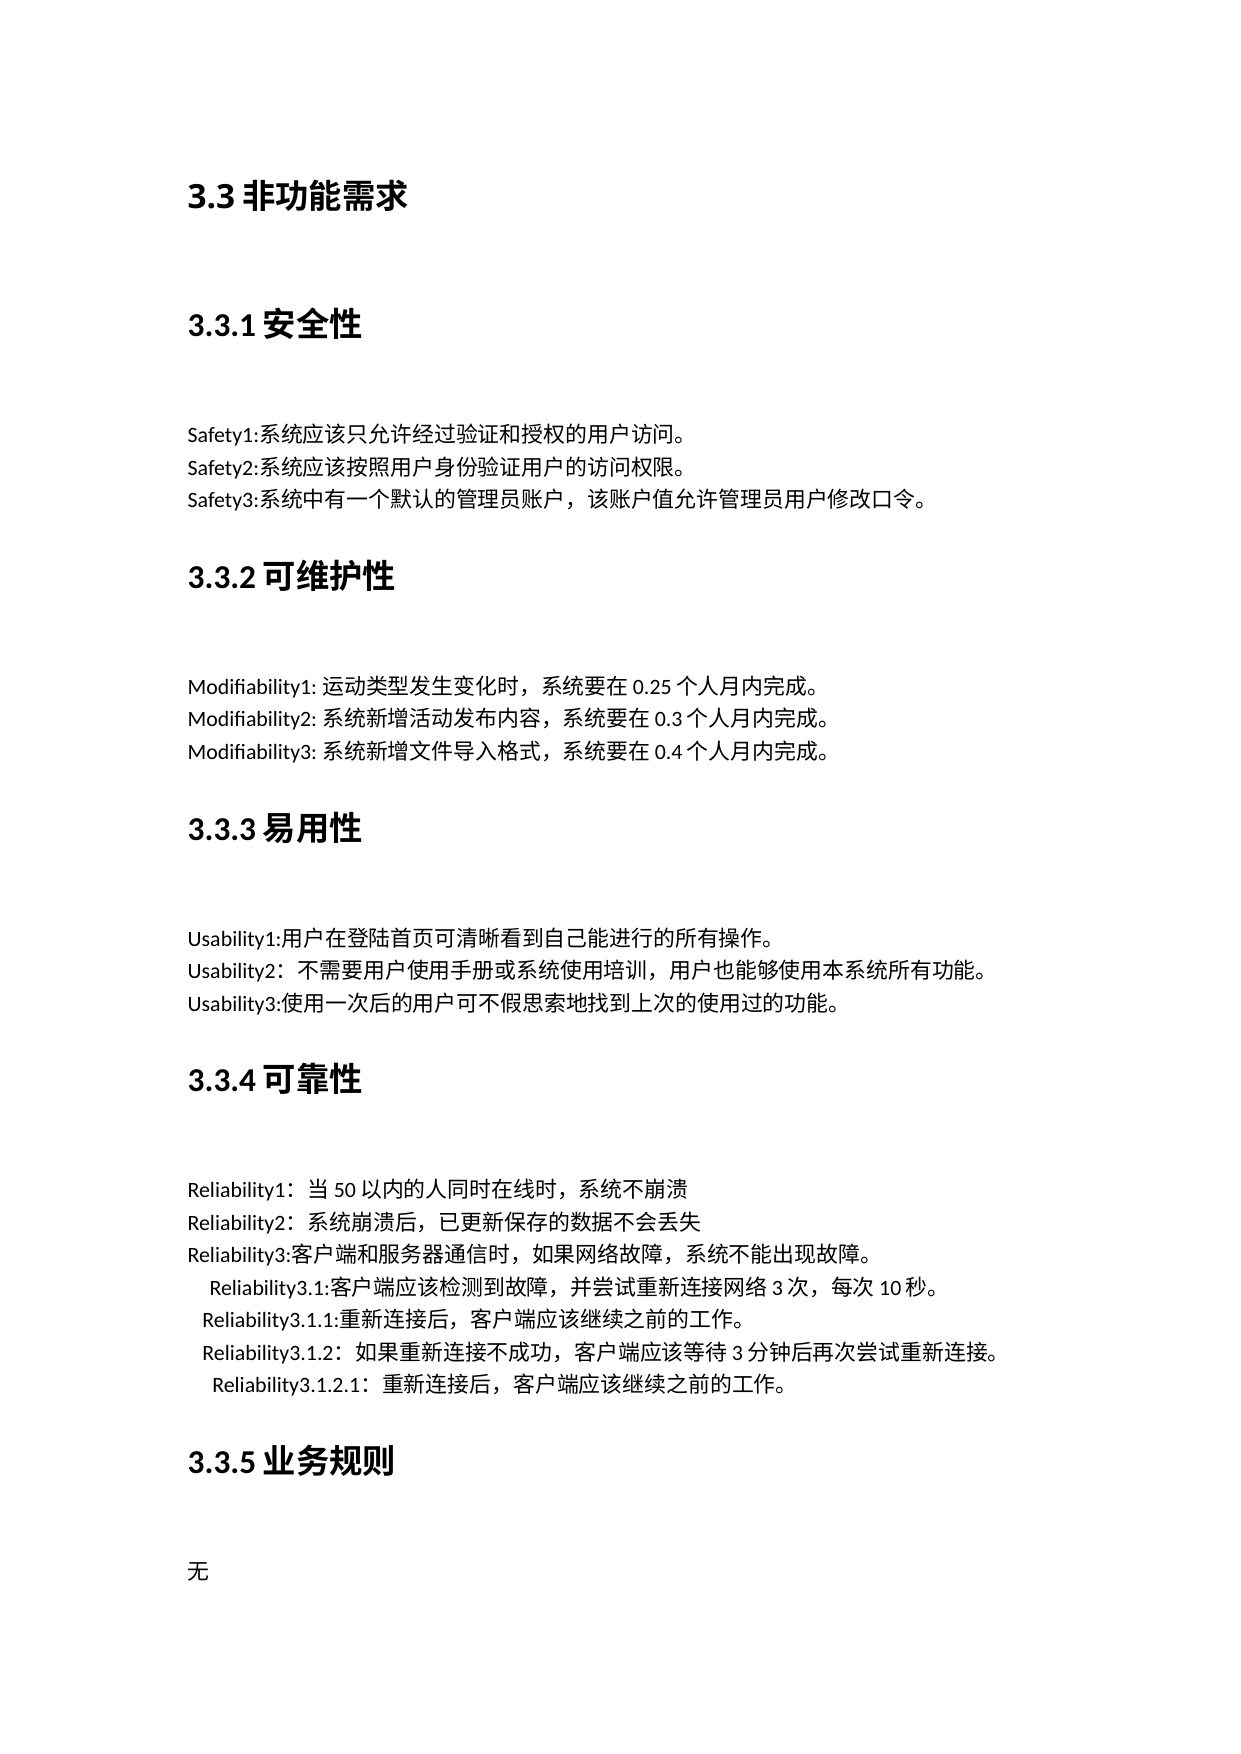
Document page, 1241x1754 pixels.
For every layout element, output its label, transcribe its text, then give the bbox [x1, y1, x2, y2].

subtitle 3.3.3易用性 [187, 793, 1053, 858]
text Modifiability1: 运动类型发生变化时，系统要在0.25个人月内完成。 [187, 668, 1053, 701]
subtitle 3.3.1安全性 [187, 289, 1053, 354]
text Reliability3.1.1:重新连接后，客户端应该继续之前的工作。 [187, 1302, 1053, 1334]
text Usability3:使用一次后的用户可不假思索地找到上次的使用过的功能。 [187, 985, 1053, 1018]
text 无 [187, 1554, 1053, 1586]
text Usability2：不需要用户使用手册或系统使用培训，用户也能够使用本系统所有功能。 [187, 953, 1053, 985]
text Safety2:系统应该按照用户身份验证用户的访问权限。 [187, 449, 1053, 482]
text Reliability3.1.2.1：重新连接后，客户端应该继续之前的工作。 [187, 1367, 1053, 1399]
text Reliability3.1:客户端应该检测到故障，并尝试重新连接网络3次，每次10秒。 [187, 1269, 1053, 1302]
text Reliability2：系统崩溃后，已更新保存的数据不会丢失 [187, 1204, 1053, 1237]
text Modifiability3: 系统新增文件导入格式，系统要在0.4个人月内完成。 [187, 733, 1053, 766]
subtitle 3.3非功能需求 [187, 162, 1053, 227]
text Reliability1：当50以内的人同时在线时，系统不崩溃 [187, 1172, 1053, 1204]
text Safety1:系统应该只允许经过验证和授权的用户访问。 [187, 417, 1053, 449]
text Reliability3:客户端和服务器通信时，如果网络故障，系统不能出现故障。 [187, 1237, 1053, 1269]
text Modifiability2: 系统新增活动发布内容，系统要在0.3个人月内完成。 [187, 701, 1053, 733]
subtitle 3.3.4可靠性 [187, 1045, 1053, 1110]
subtitle 3.3.5业务规则 [187, 1426, 1053, 1491]
text Usability1:用户在登陆首页可清晰看到自己能进行的所有操作。 [187, 920, 1053, 953]
text Safety3:系统中有一个默认的管理员账户，该账户值允许管理员用户修改口令。 [187, 482, 1053, 514]
subtitle 3.3.2可维护性 [187, 541, 1053, 606]
text Reliability3.1.2：如果重新连接不成功，客户端应该等待3分钟后再次尝试重新连接。 [187, 1334, 1053, 1367]
